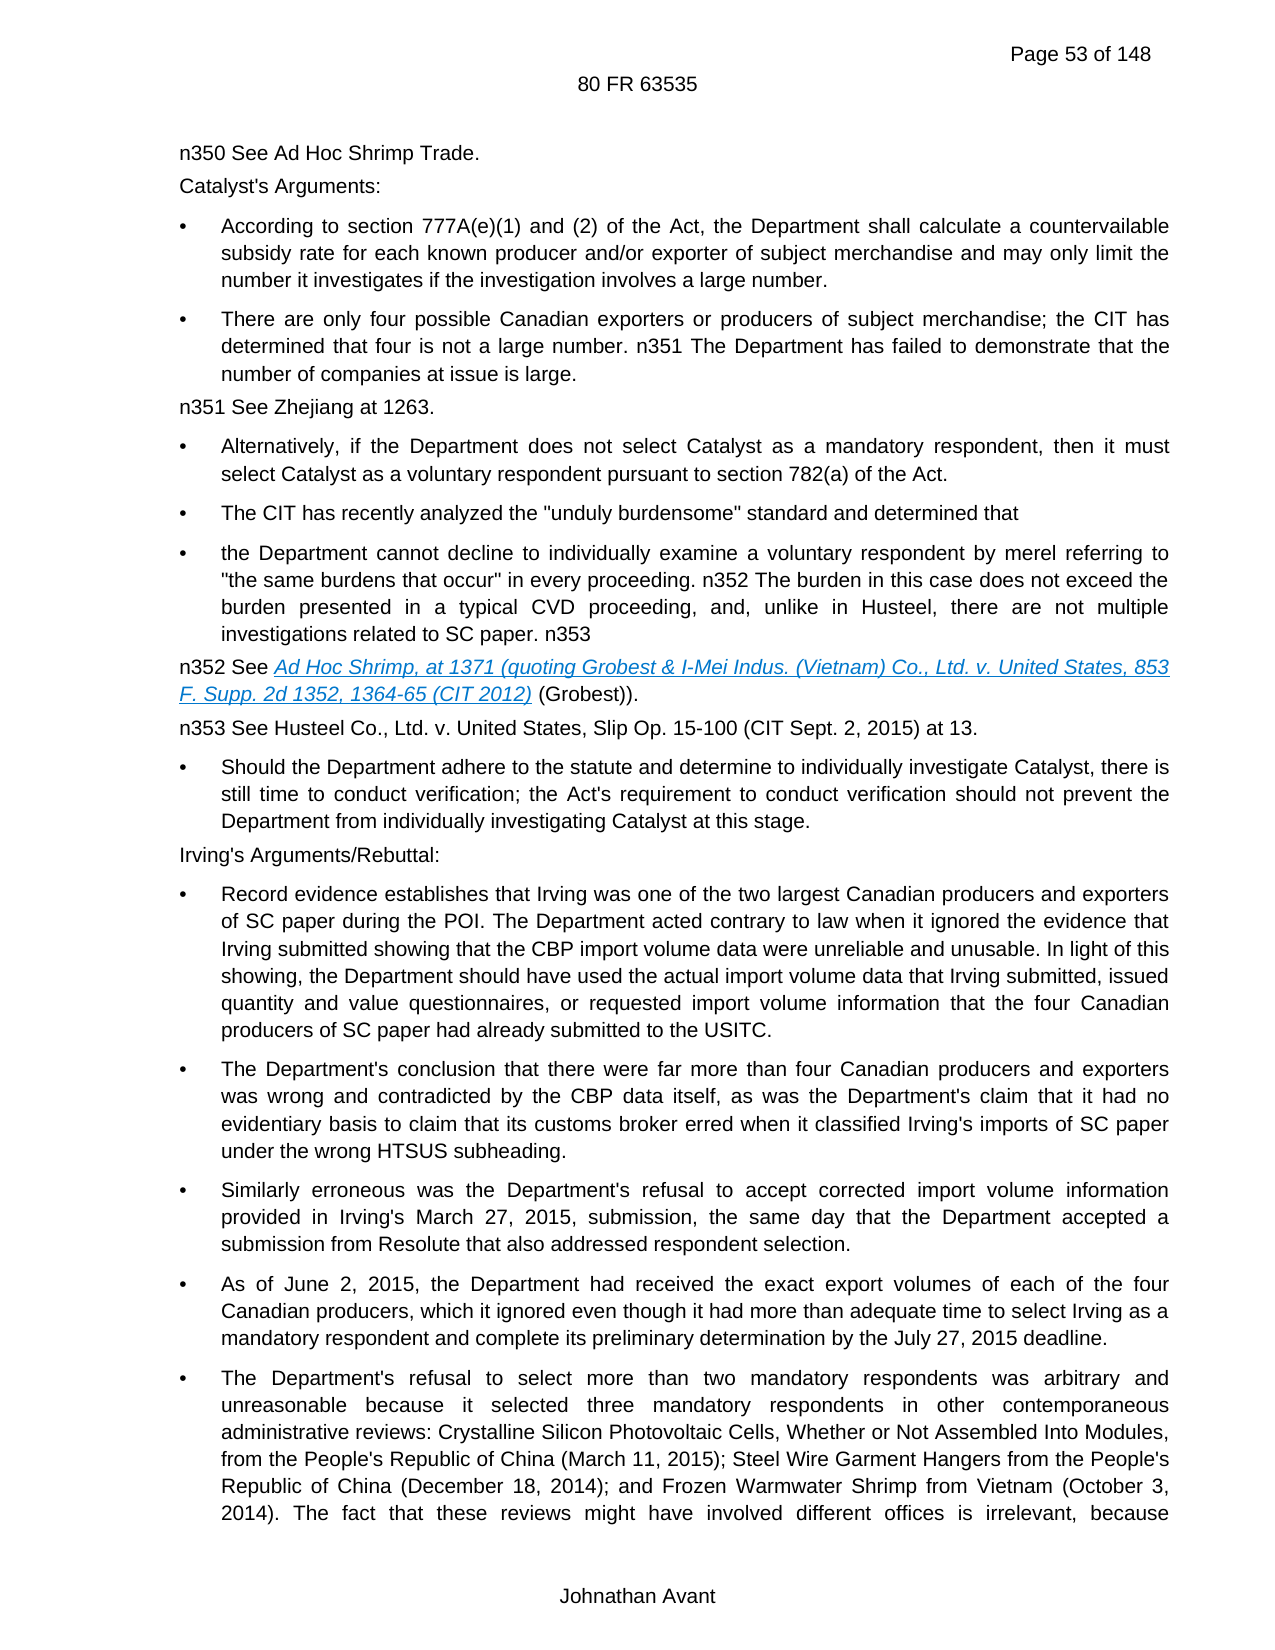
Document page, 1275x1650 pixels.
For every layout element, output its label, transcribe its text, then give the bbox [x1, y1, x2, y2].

list Similarly erroneous was the Department's refusal to accept corrected import volume information provided in Irving's March 27, 2015, submission, the same day that the Department accepted a submission from Resolute that also addressed respondent selection. [179, 1175, 1171, 1256]
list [179, 1362, 1171, 1525]
text n352 See Ad Hoc Shrimp, at 1371 (quoting Grobest & I-Mei Indus. (Vietnam) Co., Ltd. v. United States, 853 F. Supp. 2d 1352, 1364-65 (CIT 2012) (Grobest)). [179, 652, 1171, 706]
list According to section 777A(e)(1) and (2) of the Act, the Department shall calculate a countervailable subsidy rate for each known producer and/or exporter of subject merchandise and may only limit the number it investigates if the investigation involves a large number. [179, 210, 1171, 292]
list The Department's conclusion that there were far more than four Canadian producers and exporters was wrong and contradicted by the CBP data itself, as was the Department's claim that it had no evidentiary basis to claim that its customs broker erred when it classified Irving's imports of SC paper under the wrong HTSUS subheading. [179, 1054, 1171, 1162]
text Catalyst's Arguments: [179, 171, 1171, 198]
list Alternatively, if the Department does not select Catalyst as a mandatory respondent, then it must select Catalyst as a voluntary respondent pursuant to section 782(a) of the Act. [179, 431, 1171, 485]
list There are only four possible Canadian exporters or producers of subject merchandise; the CIT has determined that four is not a large number. n351 The Department has failed to demonstrate that the number of companies at issue is large. [179, 304, 1171, 385]
text n353 See Husteel Co., Ltd. v. United States, Slip Op. 15-100 (CIT Sept. 2, 2015) at 13. [179, 712, 1171, 739]
list The CIT has recently analyzed the "unduly burdensome" standard and determined that [179, 498, 1171, 525]
text n351 See Zhejiang at 1263. [179, 392, 1171, 419]
list As of June 2, 2015, the Department had received the exact export volumes of each of the four Canadian producers, which it ignored even though it had more than adequate time to select Irving as a mandatory respondent and complete its preliminary determination by the July 27, 2015 deadline. [179, 1269, 1171, 1350]
text n350 See Ad Hoc Shrimp Trade. [179, 137, 1171, 164]
list Record evidence establishes that Irving was one of the two largest Canadian producers and exporters of SC paper during the POI. The Department acted contrary to law when it ignored the evidence that Irving submitted showing that the CBP import volume data were unreliable and unusable. In light of this showing, the Department should have used the actual import volume data that Irving submitted, issued quantity and value questionnaires, or requested import volume information that the four Canadian producers of SC paper had already submitted to the USITC. [179, 879, 1171, 1042]
list the Department cannot decline to individually examine a voluntary respondent by merel referring to "the same burdens that occur" in every proceeding. n352 The burden in this case does not exceed the burden presented in a typical CVD proceeding, and, unlike in Husteel, there are not multiple investigations related to SC paper. n353 [179, 537, 1171, 646]
text Irving's Arguments/Rebuttal: [179, 839, 1171, 867]
list Should the Department adhere to the statute and determine to individually investigate Catalyst, there is still time to conduct verification; the Act's requirement to conduct verification should not prevent the Department from individually investigating Catalyst at this stage. [179, 752, 1171, 833]
